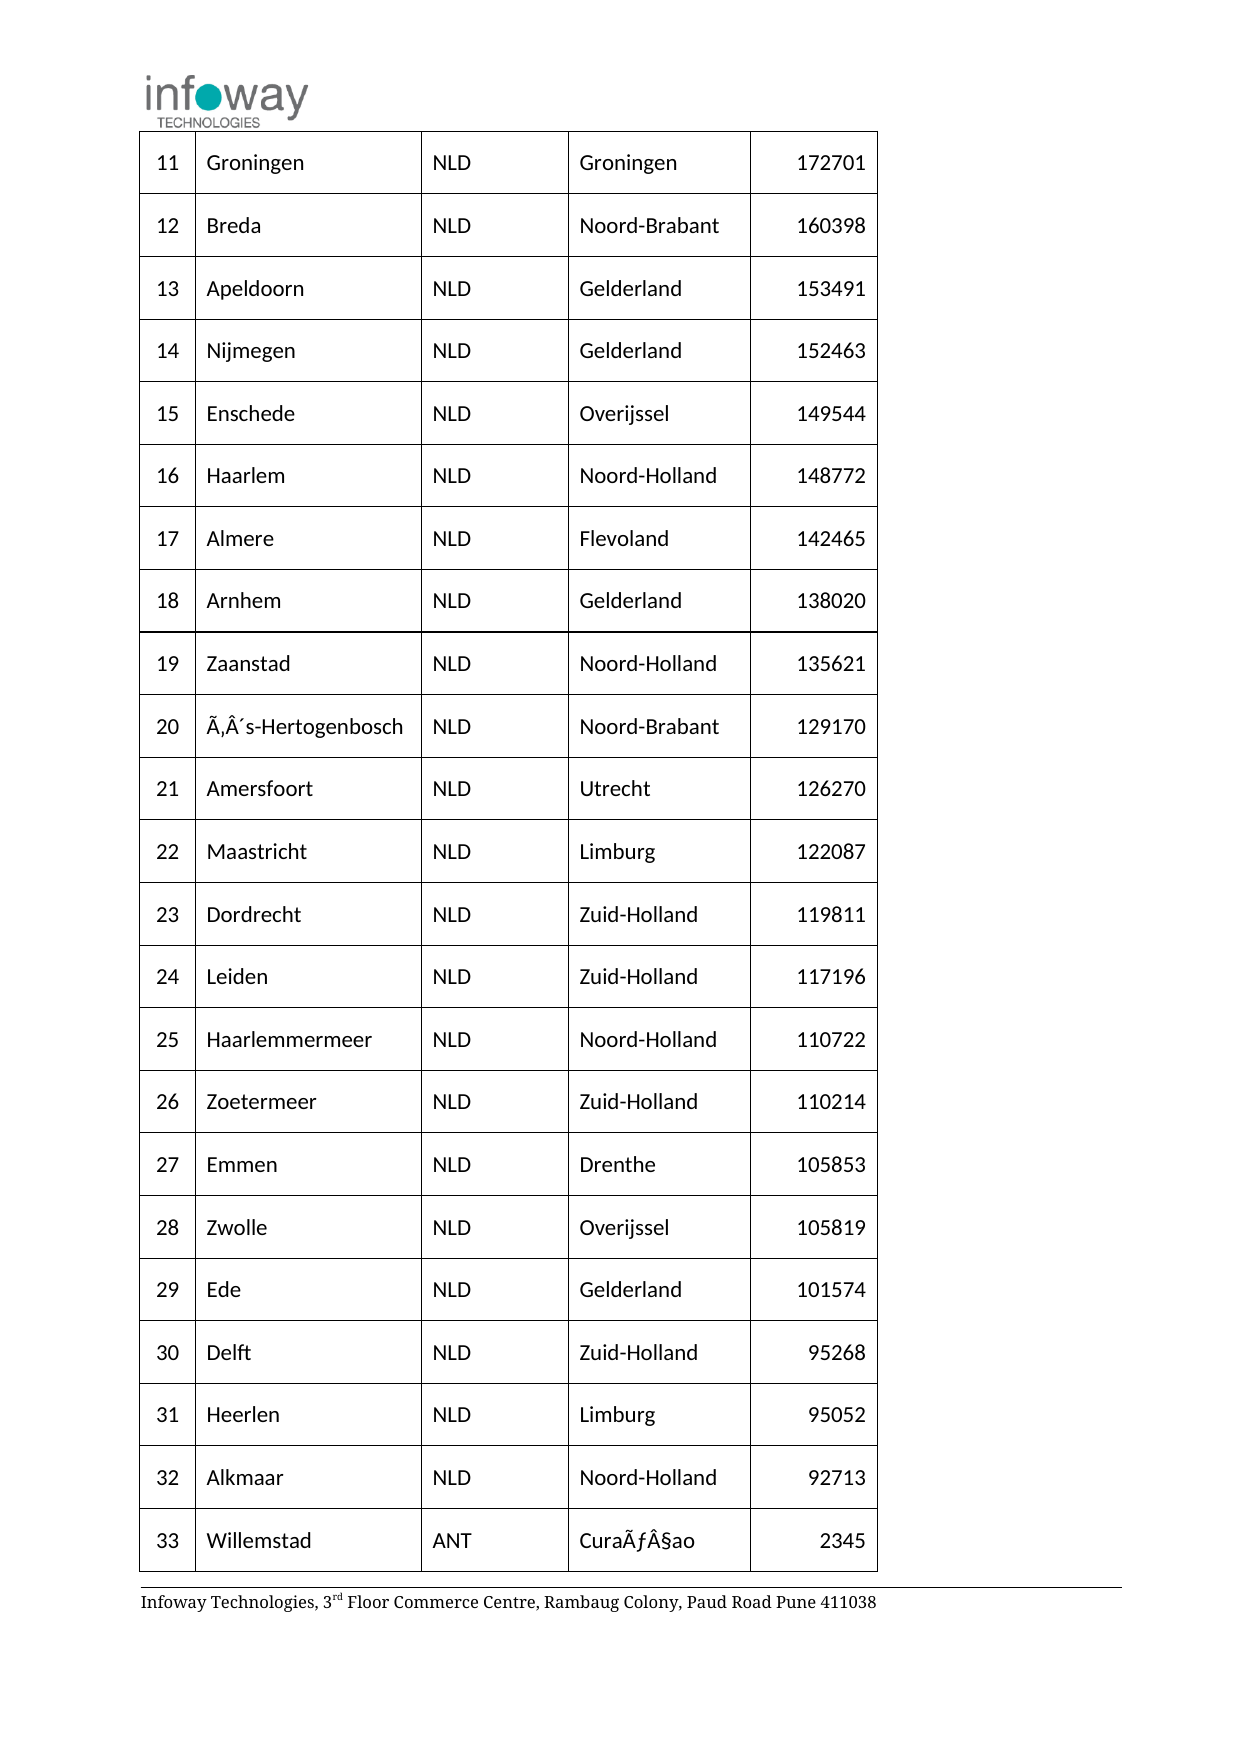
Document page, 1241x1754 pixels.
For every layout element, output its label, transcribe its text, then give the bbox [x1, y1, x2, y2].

table_cell Gelderland [569, 1259, 750, 1320]
table_cell Dordrecht [196, 883, 421, 944]
table_cell 110214 [751, 1071, 877, 1132]
table_cell Willemstad [196, 1509, 421, 1571]
table_cell Noord-Brabant [569, 695, 750, 757]
table_cell Alkmaar [196, 1446, 421, 1508]
picture [140, 73, 311, 131]
table_cell 20 [140, 695, 195, 757]
table_cell 11 [140, 132, 195, 193]
table_cell 92713 [751, 1446, 877, 1508]
table_cell Groningen [196, 132, 421, 193]
table_cell 149544 [751, 382, 877, 444]
table_cell Apeldoorn [196, 257, 421, 318]
table_cell Zuid-Holland [569, 1321, 750, 1383]
table_cell 129170 [751, 695, 877, 757]
table_cell 119811 [751, 883, 877, 944]
table_cell Heerlen [196, 1384, 421, 1445]
table_cell 148772 [751, 445, 877, 506]
table_cell NLD [422, 507, 568, 569]
table_cell Limburg [569, 820, 750, 882]
table_cell CuraÃƒÂ§ao [569, 1509, 750, 1571]
table_cell NLD [422, 1446, 568, 1508]
table_cell Limburg [569, 1384, 750, 1445]
table_cell 2345 [751, 1509, 877, 1571]
table_cell Leiden [196, 946, 421, 1007]
table_cell 135621 [751, 633, 877, 694]
table_cell 110722 [751, 1008, 877, 1070]
table_cell NLD [422, 1071, 568, 1132]
table_cell 24 [140, 946, 195, 1007]
table_cell NLD [422, 946, 568, 1007]
table_cell Maastricht [196, 820, 421, 882]
table_cell Delft [196, 1321, 421, 1383]
table_cell 14 [140, 320, 195, 381]
table_cell Amersfoort [196, 758, 421, 819]
table_cell NLD [422, 445, 568, 506]
table_cell Noord-Holland [569, 445, 750, 506]
table_cell NLD [422, 132, 568, 193]
table_cell 152463 [751, 320, 877, 381]
table_cell NLD [422, 1196, 568, 1257]
table_cell 30 [140, 1321, 195, 1383]
table_cell Enschede [196, 382, 421, 444]
table_cell Zuid-Holland [569, 883, 750, 944]
table_cell NLD [422, 194, 568, 256]
table_cell Gelderland [569, 320, 750, 381]
table_cell NLD [422, 1133, 568, 1195]
table_cell Zuid-Holland [569, 946, 750, 1007]
table_cell Noord-Brabant [569, 194, 750, 256]
table_cell 21 [140, 758, 195, 819]
table_cell Noord-Holland [569, 1008, 750, 1070]
table_cell Flevoland [569, 507, 750, 569]
table_cell NLD [422, 633, 568, 694]
table_cell 95268 [751, 1321, 877, 1383]
table_cell NLD [422, 1259, 568, 1320]
table_cell 101574 [751, 1259, 877, 1320]
table_cell 33 [140, 1509, 195, 1571]
table_cell Gelderland [569, 570, 750, 631]
table_cell 17 [140, 507, 195, 569]
table_cell 18 [140, 570, 195, 631]
table_cell 31 [140, 1384, 195, 1445]
table_cell 122087 [751, 820, 877, 882]
table_cell 15 [140, 382, 195, 444]
table_cell 153491 [751, 257, 877, 318]
table_cell 19 [140, 633, 195, 694]
table_cell NLD [422, 883, 568, 944]
table_cell Zaanstad [196, 633, 421, 694]
table_cell Haarlem [196, 445, 421, 506]
table_cell Almere [196, 507, 421, 569]
table_cell 105819 [751, 1196, 877, 1257]
table_cell 172701 [751, 132, 877, 193]
table_cell NLD [422, 570, 568, 631]
table_cell 95052 [751, 1384, 877, 1445]
table_cell NLD [422, 1321, 568, 1383]
table_cell NLD [422, 320, 568, 381]
table_cell 27 [140, 1133, 195, 1195]
table_cell 23 [140, 883, 195, 944]
table_cell NLD [422, 695, 568, 757]
table_cell 117196 [751, 946, 877, 1007]
table_cell 32 [140, 1446, 195, 1508]
table_cell Zoetermeer [196, 1071, 421, 1132]
table_cell Noord-Holland [569, 1446, 750, 1508]
table_cell Noord-Holland [569, 633, 750, 694]
table_cell ANT [422, 1509, 568, 1571]
table_cell 26 [140, 1071, 195, 1132]
table_cell Nijmegen [196, 320, 421, 381]
table_cell NLD [422, 1008, 568, 1070]
table_cell Arnhem [196, 570, 421, 631]
table_cell NLD [422, 758, 568, 819]
table_cell 25 [140, 1008, 195, 1070]
table_cell NLD [422, 820, 568, 882]
table_cell NLD [422, 382, 568, 444]
table_cell Overijssel [569, 382, 750, 444]
table_cell NLD [422, 257, 568, 318]
table_cell Drenthe [569, 1133, 750, 1195]
table_cell 142465 [751, 507, 877, 569]
table_cell Ã‚Â´s-Hertogenbosch [196, 695, 421, 757]
table_cell Breda [196, 194, 421, 256]
table_cell Zuid-Holland [569, 1071, 750, 1132]
table_cell 28 [140, 1196, 195, 1257]
table_cell 126270 [751, 758, 877, 819]
table_cell Gelderland [569, 257, 750, 318]
table_cell Ede [196, 1259, 421, 1320]
table_cell 12 [140, 194, 195, 256]
table_cell 13 [140, 257, 195, 318]
table_cell 105853 [751, 1133, 877, 1195]
table_cell NLD [422, 1384, 568, 1445]
table_cell 160398 [751, 194, 877, 256]
table_cell Haarlemmermeer [196, 1008, 421, 1070]
table_cell 22 [140, 820, 195, 882]
table_cell 138020 [751, 570, 877, 631]
table_cell 29 [140, 1259, 195, 1320]
table_cell Emmen [196, 1133, 421, 1195]
table_cell 16 [140, 445, 195, 506]
table_cell Utrecht [569, 758, 750, 819]
table_cell Overijssel [569, 1196, 750, 1257]
table_cell Zwolle [196, 1196, 421, 1257]
table_cell Groningen [569, 132, 750, 193]
